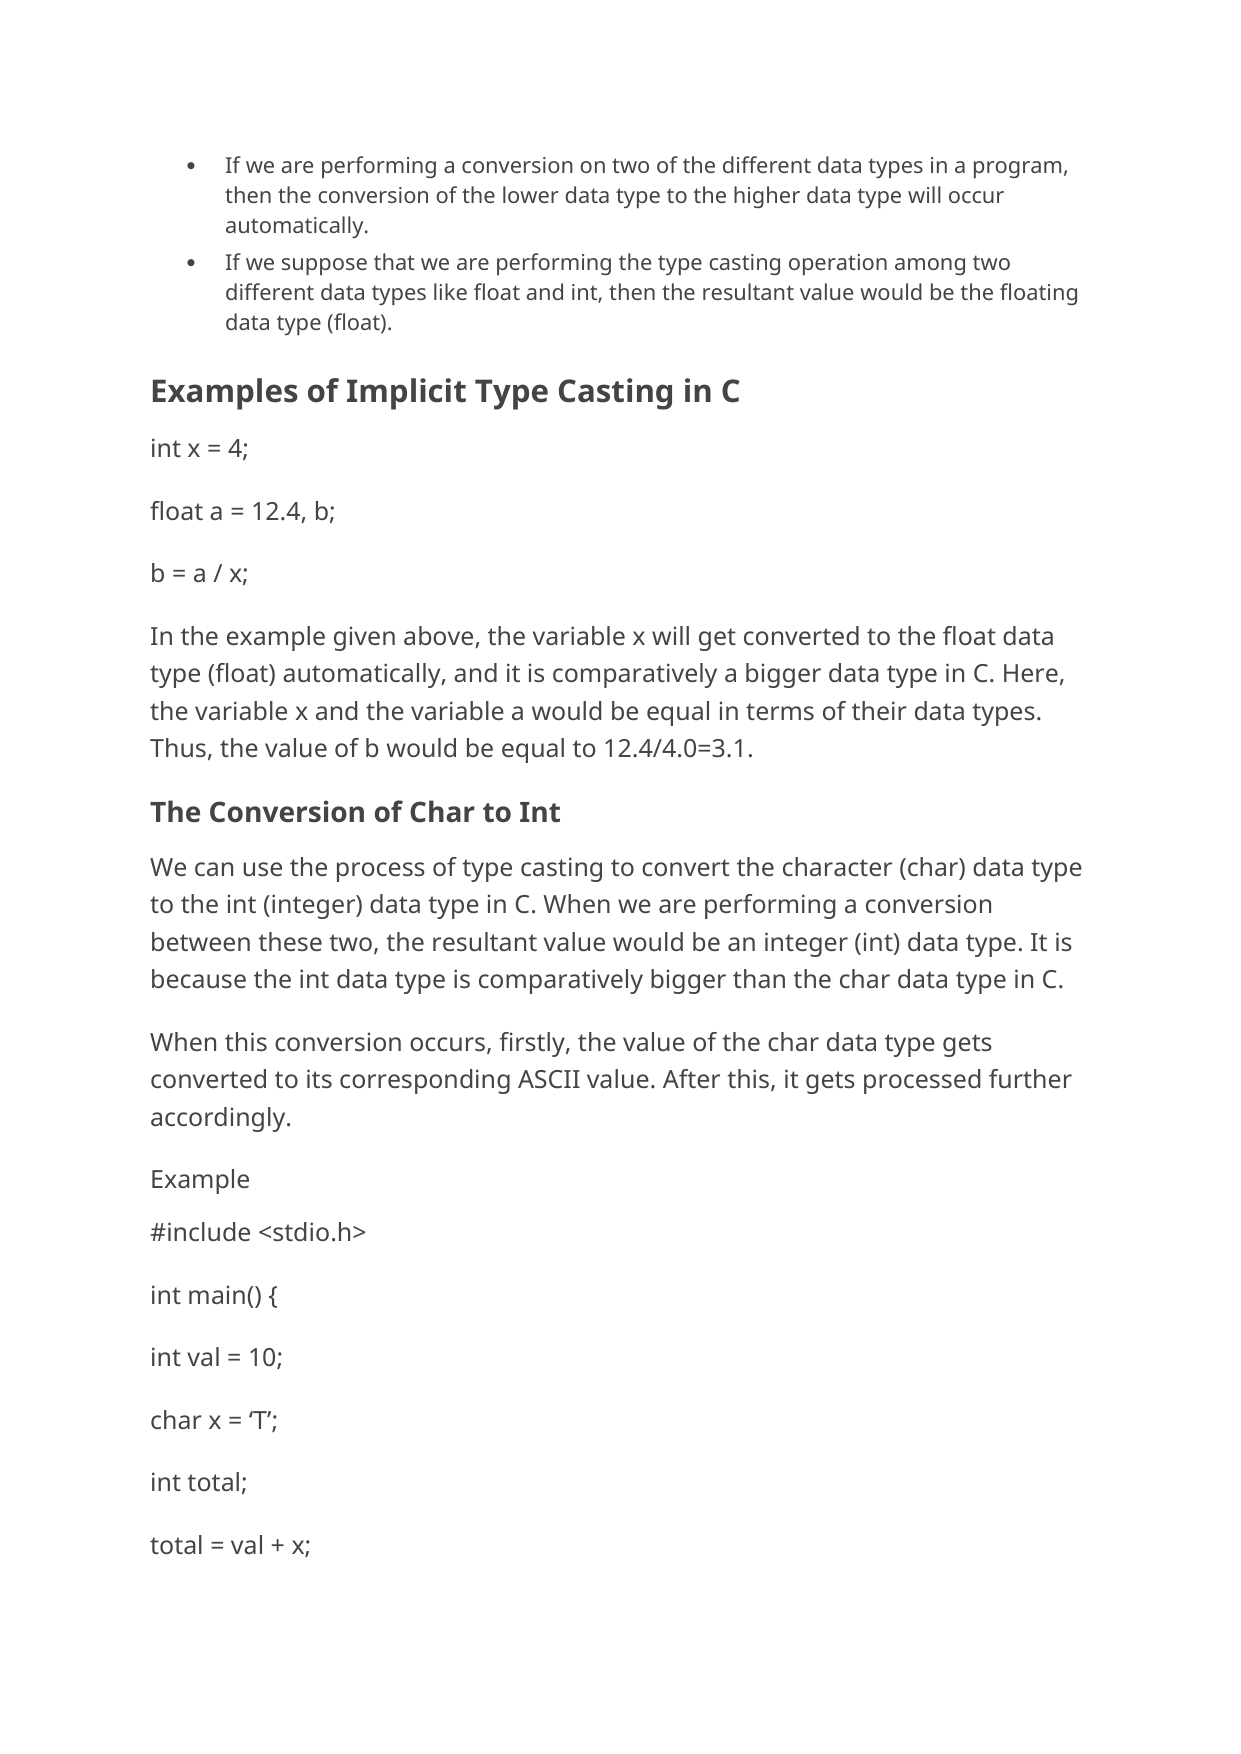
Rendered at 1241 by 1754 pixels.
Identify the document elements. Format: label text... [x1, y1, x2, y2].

text #include <stdio.h> [150, 1212, 1090, 1249]
list If we suppose that we are performing the type casting operation among two different data types like float and int, then the resultant value would be the floating data type (float). [187, 247, 1090, 337]
text In the example given above, the variable x will get converted to the float data type (float) automatically, and it is comparatively a bigger data type in C. Here, the variable x and the variable a would be equal in terms of their data types. Thus, the value of b would be equal to 12.4/4.0=3.1. [150, 615, 1090, 765]
text int main() { [150, 1274, 1090, 1312]
text The Conversion of Char to Int [150, 790, 1090, 830]
text total = val + x; [150, 1524, 1090, 1562]
text Example [150, 1158, 1090, 1196]
text b = a / x; [150, 552, 1090, 590]
text char x = ‘T’; [150, 1399, 1090, 1437]
text Examples of Implicit Type Casting in C [150, 368, 1090, 412]
list If we are performing a conversion on two of the different data types in a program, then the conversion of the lower data type to the higher data type will occur automatically. [187, 150, 1090, 239]
text int total; [150, 1462, 1090, 1499]
text float a = 12.4, b; [150, 490, 1090, 527]
text int val = 10; [150, 1337, 1090, 1374]
text int x = 4; [150, 427, 1090, 465]
text When this conversion occurs, firstly, the value of the char data type gets converted to its corresponding ASCII value. After this, it gets processed further accordingly. [150, 1021, 1090, 1133]
text We can use the process of type casting to convert the character (char) data type to the int (integer) data type in C. When we are performing a conversion between these two, the resultant value would be an integer (int) data type. It is because the int data type is comparatively bigger than the char data type in C. [150, 846, 1090, 996]
